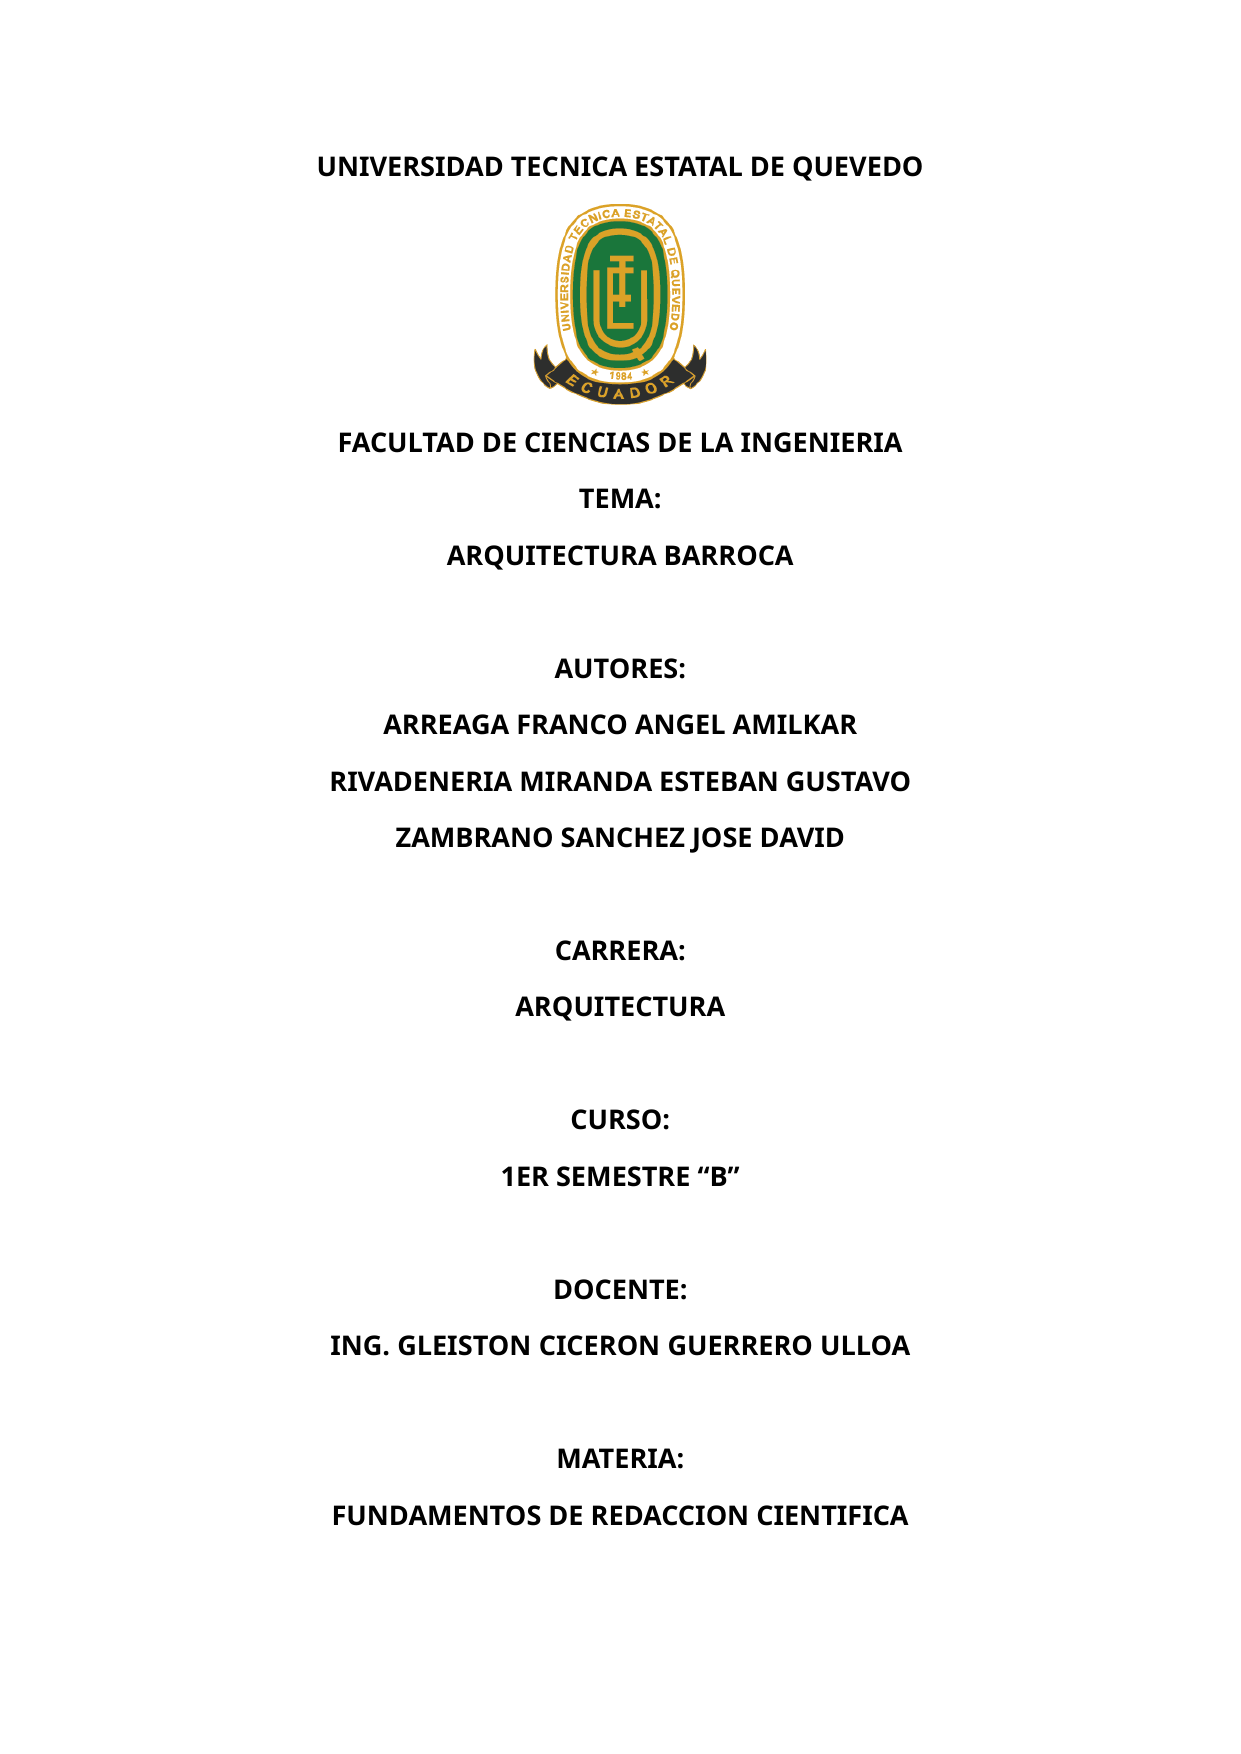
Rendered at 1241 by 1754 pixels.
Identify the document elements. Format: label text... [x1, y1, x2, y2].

text CURSO: [177, 1101, 1063, 1138]
text ARQUITECTURA BARROCA [177, 536, 1063, 573]
text TEMA: [177, 480, 1063, 517]
text UNIVERSIDAD TECNICA ESTATAL DE QUEVEDO [177, 148, 1063, 184]
text FACULTAD DE CIENCIAS DE LA INGENIERIA [177, 423, 1063, 460]
text CARRERA: [177, 931, 1063, 968]
text AUTORES: [177, 649, 1063, 686]
text MATERIA: [177, 1439, 1063, 1476]
text ARQUITECTURA [177, 988, 1063, 1025]
text ZAMBRANO SANCHEZ JOSE DAVID [177, 818, 1063, 855]
text FUNDAMENTOS DE REDACCION CIENTIFICA [177, 1496, 1063, 1533]
text DOCENTE: [177, 1270, 1063, 1307]
text RIVADENERIA MIRANDA ESTEBAN GUSTAVO [177, 762, 1063, 799]
text ARREAGA FRANCO ANGEL AMILKAR [177, 706, 1063, 742]
text 1ER SEMESTRE “B” [177, 1157, 1063, 1194]
picture [533, 204, 707, 405]
text ING. GLEISTON CICERON GUERRERO ULLOA [177, 1327, 1063, 1363]
